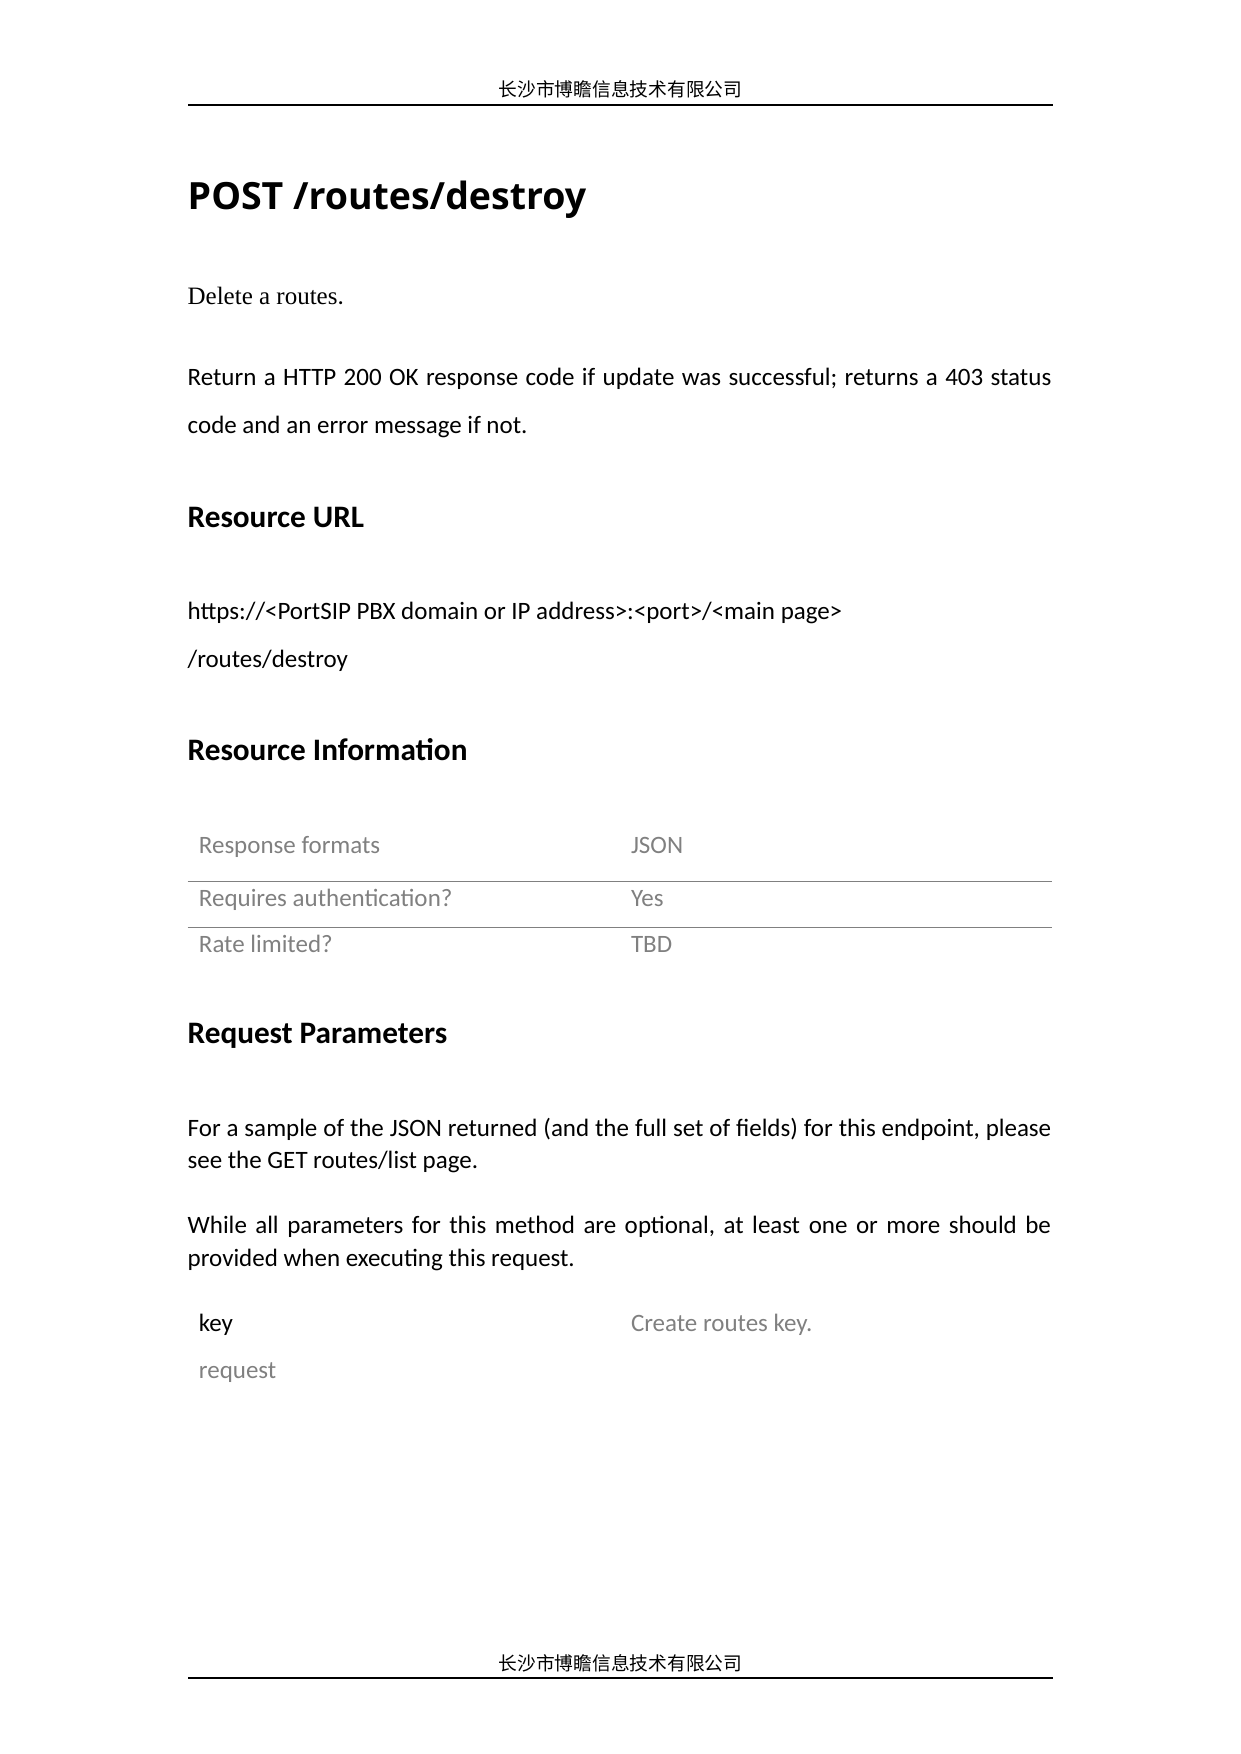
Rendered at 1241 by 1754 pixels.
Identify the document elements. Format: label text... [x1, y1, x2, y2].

text While all parameters for this method are optional, at least one or more should be provided when executing this request. [187, 1208, 1053, 1273]
text Delete a routes. [187, 279, 1053, 312]
table_cell TBD [620, 928, 1052, 973]
table_header Create routes key. [620, 1306, 1052, 1415]
text /routes/destroy [187, 642, 1053, 675]
table_header key request [188, 1306, 619, 1415]
text For a sample of the JSON returned (and the full set of fields) for this endpoint, please see the GET routes/list page. [187, 1111, 1053, 1176]
subtitle Resource URL [187, 483, 1053, 548]
subtitle Request Parameters [187, 1000, 1053, 1065]
table_cell Yes [620, 882, 1052, 927]
text Return a HTTP 200 OK response code if update was successful; returns a 403 status code and an error message if not. [187, 360, 1053, 441]
subtitle POST /routes/destroy [187, 162, 1053, 227]
table_cell Rate limited? [188, 928, 619, 973]
table_header Response formats [188, 828, 619, 881]
subtitle Resource Information [187, 717, 1053, 782]
table_cell Requires authentication? [188, 882, 619, 927]
text https://<PortSIP PBX domain or IP address>:<port>/<main page> [187, 594, 1053, 627]
table_header JSON [620, 828, 1052, 881]
